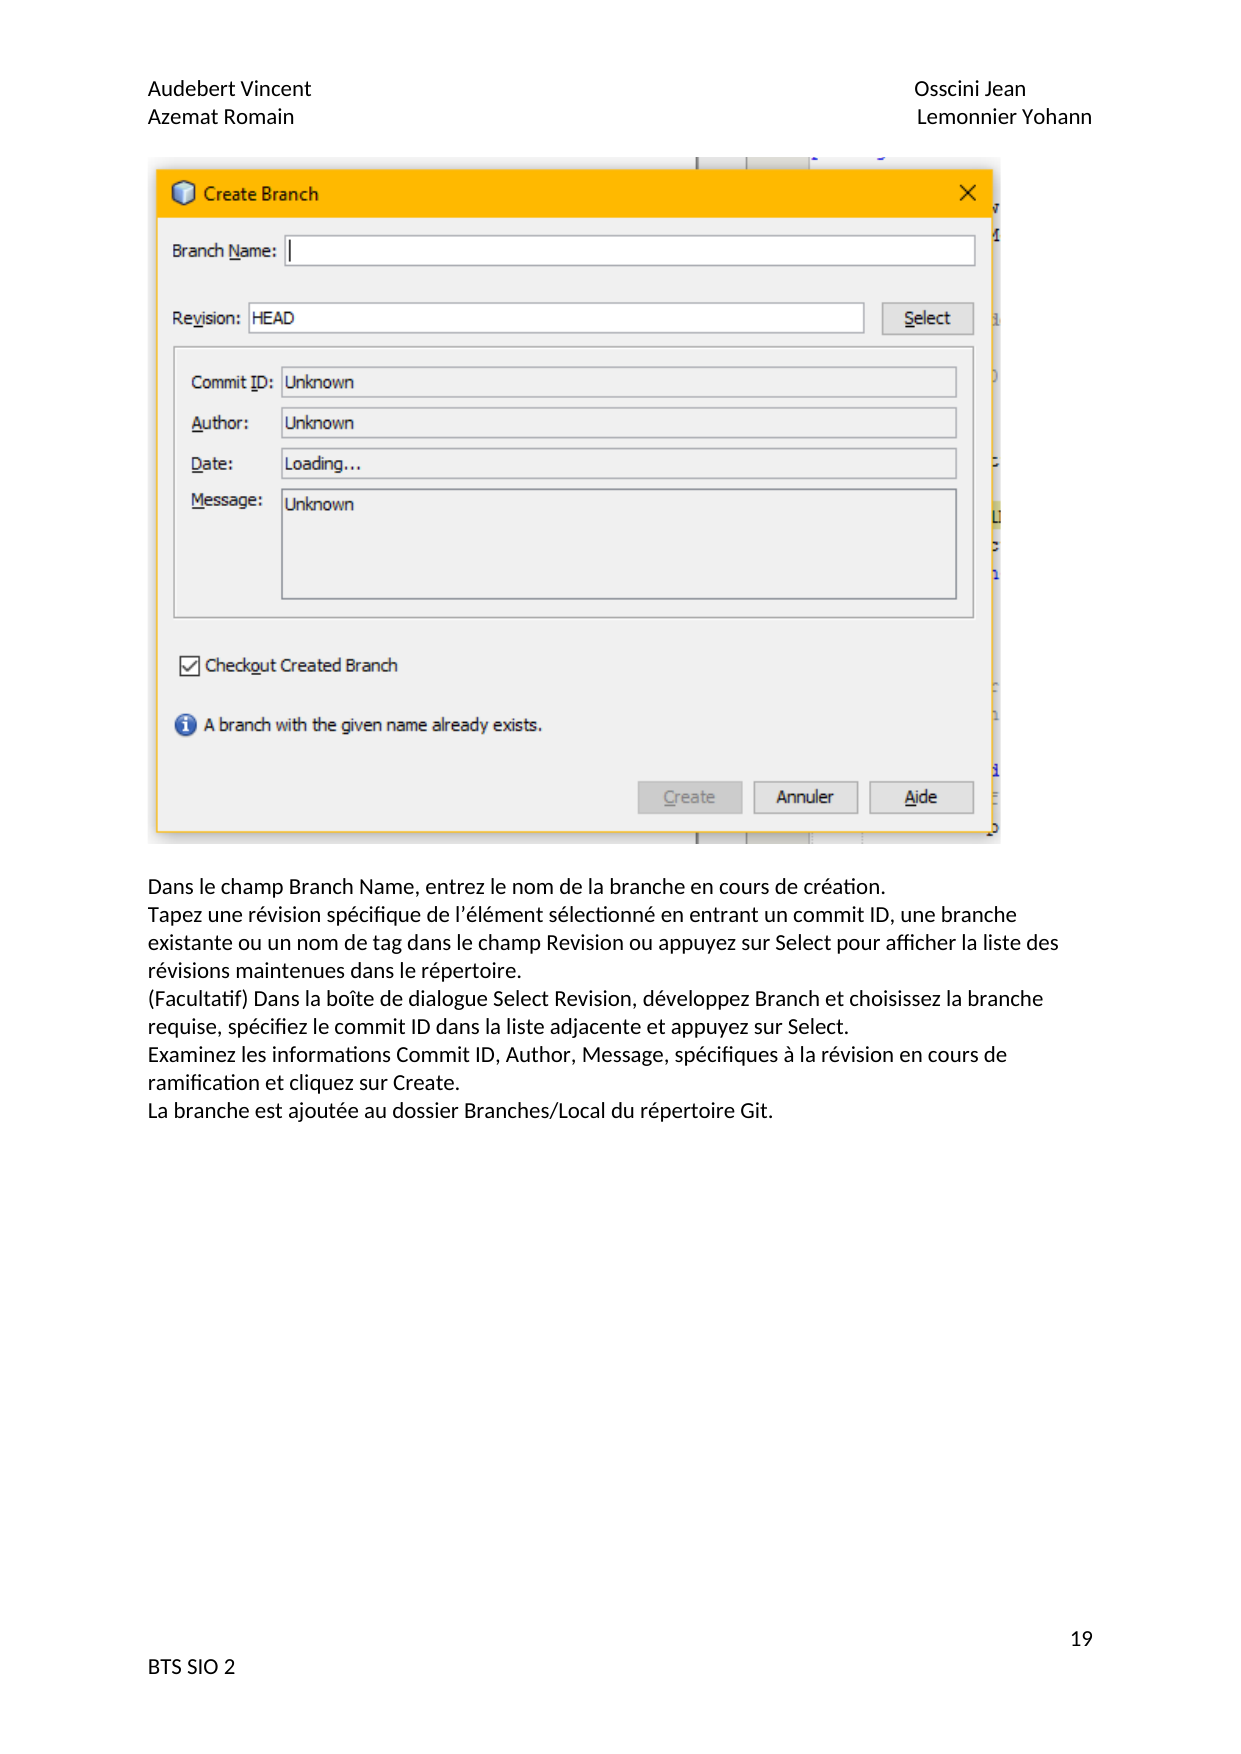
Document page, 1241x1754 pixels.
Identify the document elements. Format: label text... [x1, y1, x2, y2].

text (Facultatif) Dans la boîte de dialogue Select Revision, développez Branch et choisissez la branche requise, spécifiez le commit ID dans la liste adjacente et appuyez sur Select. [148, 984, 1093, 1040]
text Examinez les informations Commit ID, Author, Message, spécifiques à la révision en cours de ramification et cliquez sur Create. [148, 1040, 1093, 1096]
text Dans le champ Branch Name, entrez le nom de la branche en cours de création. [148, 872, 1093, 900]
picture [147, 157, 1001, 844]
text Tapez une révision spécifique de l’élément sélectionné en entrant un commit ID, une branche existante ou un nom de tag dans le champ Revision ou appuyez sur Select pour afficher la liste des révisions maintenues dans le répertoire. [148, 900, 1093, 984]
text La branche est ajoutée au dossier Branches/Local du répertoire Git. [148, 1096, 1093, 1124]
